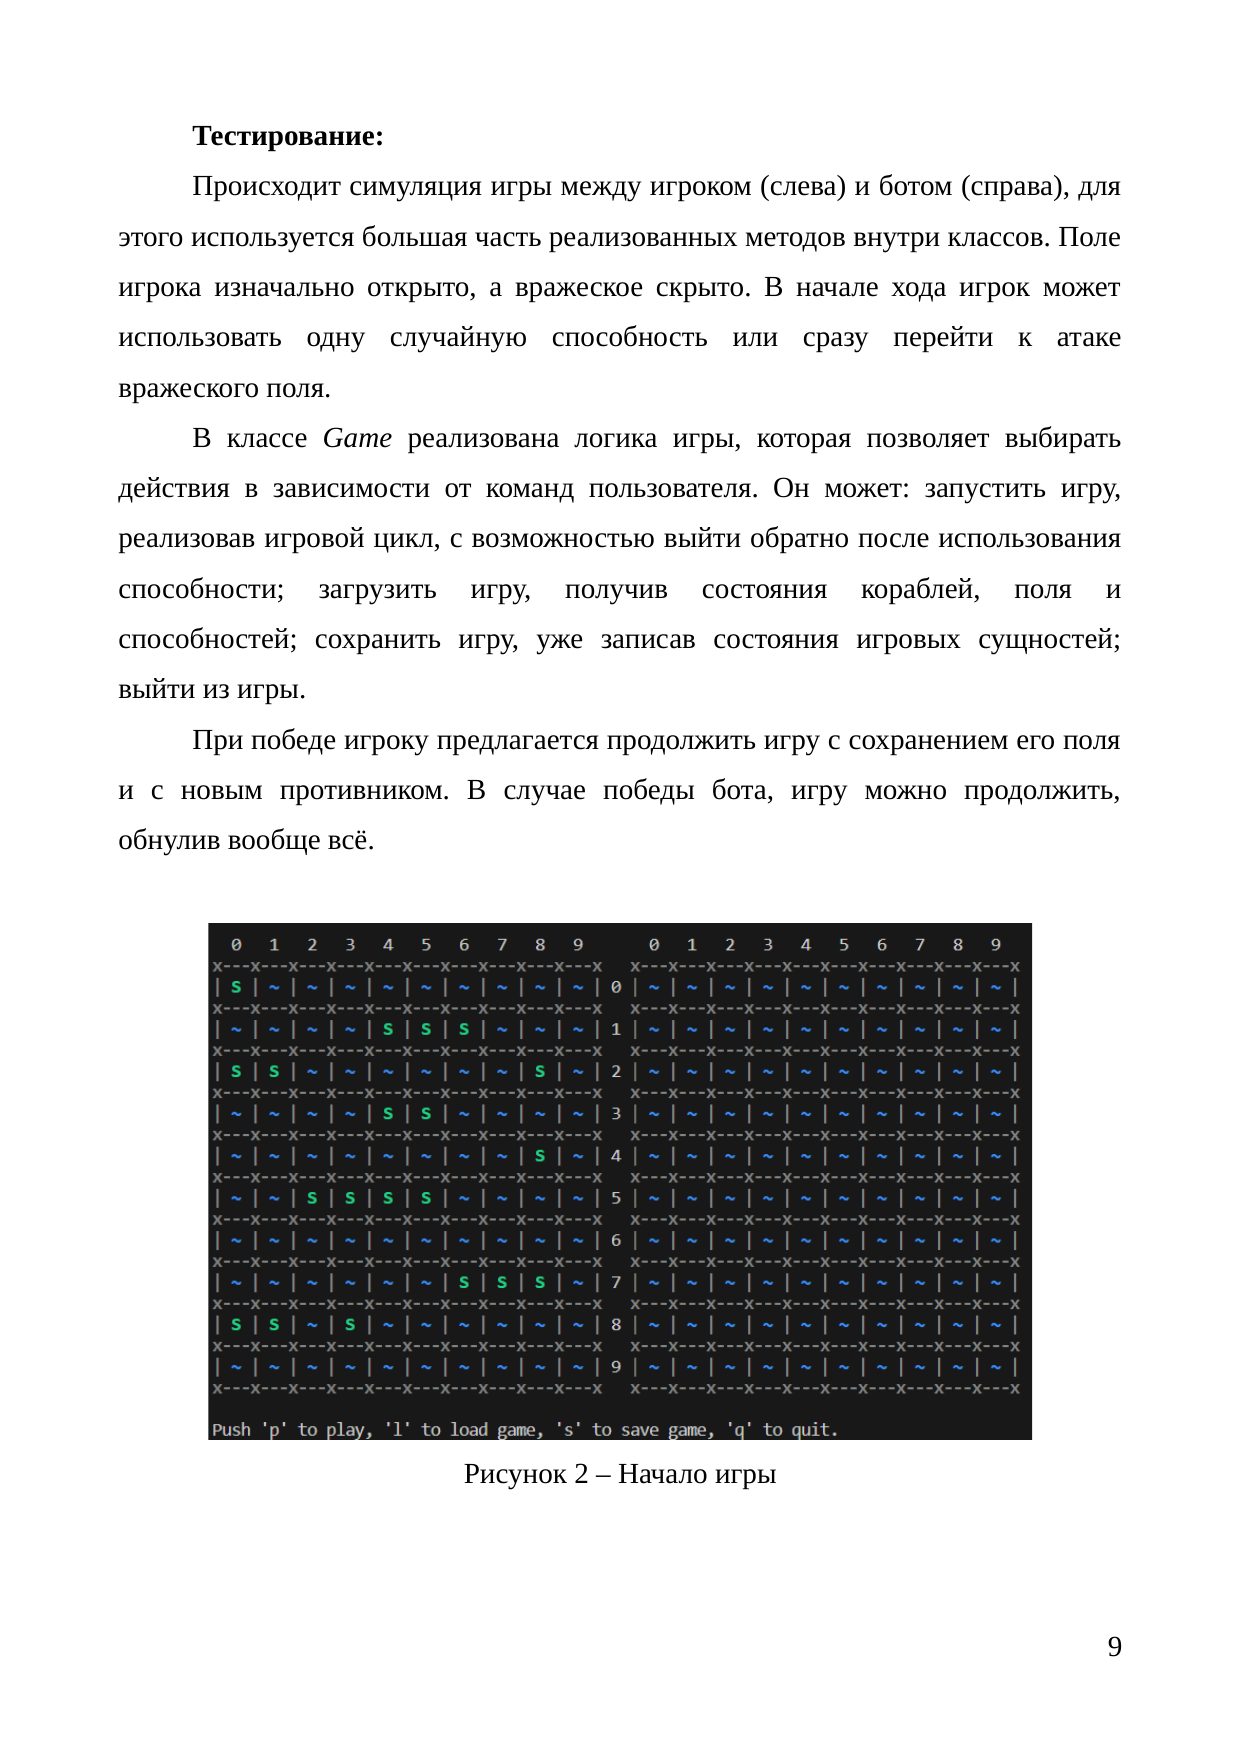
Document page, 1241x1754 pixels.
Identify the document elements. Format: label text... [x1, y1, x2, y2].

picture [208, 923, 1033, 1440]
text Происходит симуляция игры между игроком (слева) и ботом (справа), для этого используется большая часть реализованных методов внутри классов. Поле игрока изначально открыто, а вражеское скрыто. В начале хода игрок может использовать одну случайную способность или сразу перейти к атаке вражеского поля. [118, 168, 1122, 403]
text В классе Game реализована логика игры, которая позволяет выбирать действия в зависимости от команд пользователя. Он может: запустить игру, реализовав игровой цикл, с возможностью выйти обратно после использования способности; загрузить игру, получив состояния кораблей, поля и способностей; сохранить игру, уже записав состояния игровых сущностей; выйти из игры. [118, 420, 1122, 705]
text Рисунок 2 – Начало игры [118, 1456, 1122, 1490]
text При победе игроку предлагается продолжить игру с сохранением его поля и с новым противником. В случае победы бота, игру можно продолжить, обнулив вообще всё. [118, 722, 1122, 856]
subtitle Тестирование: [118, 118, 1122, 152]
